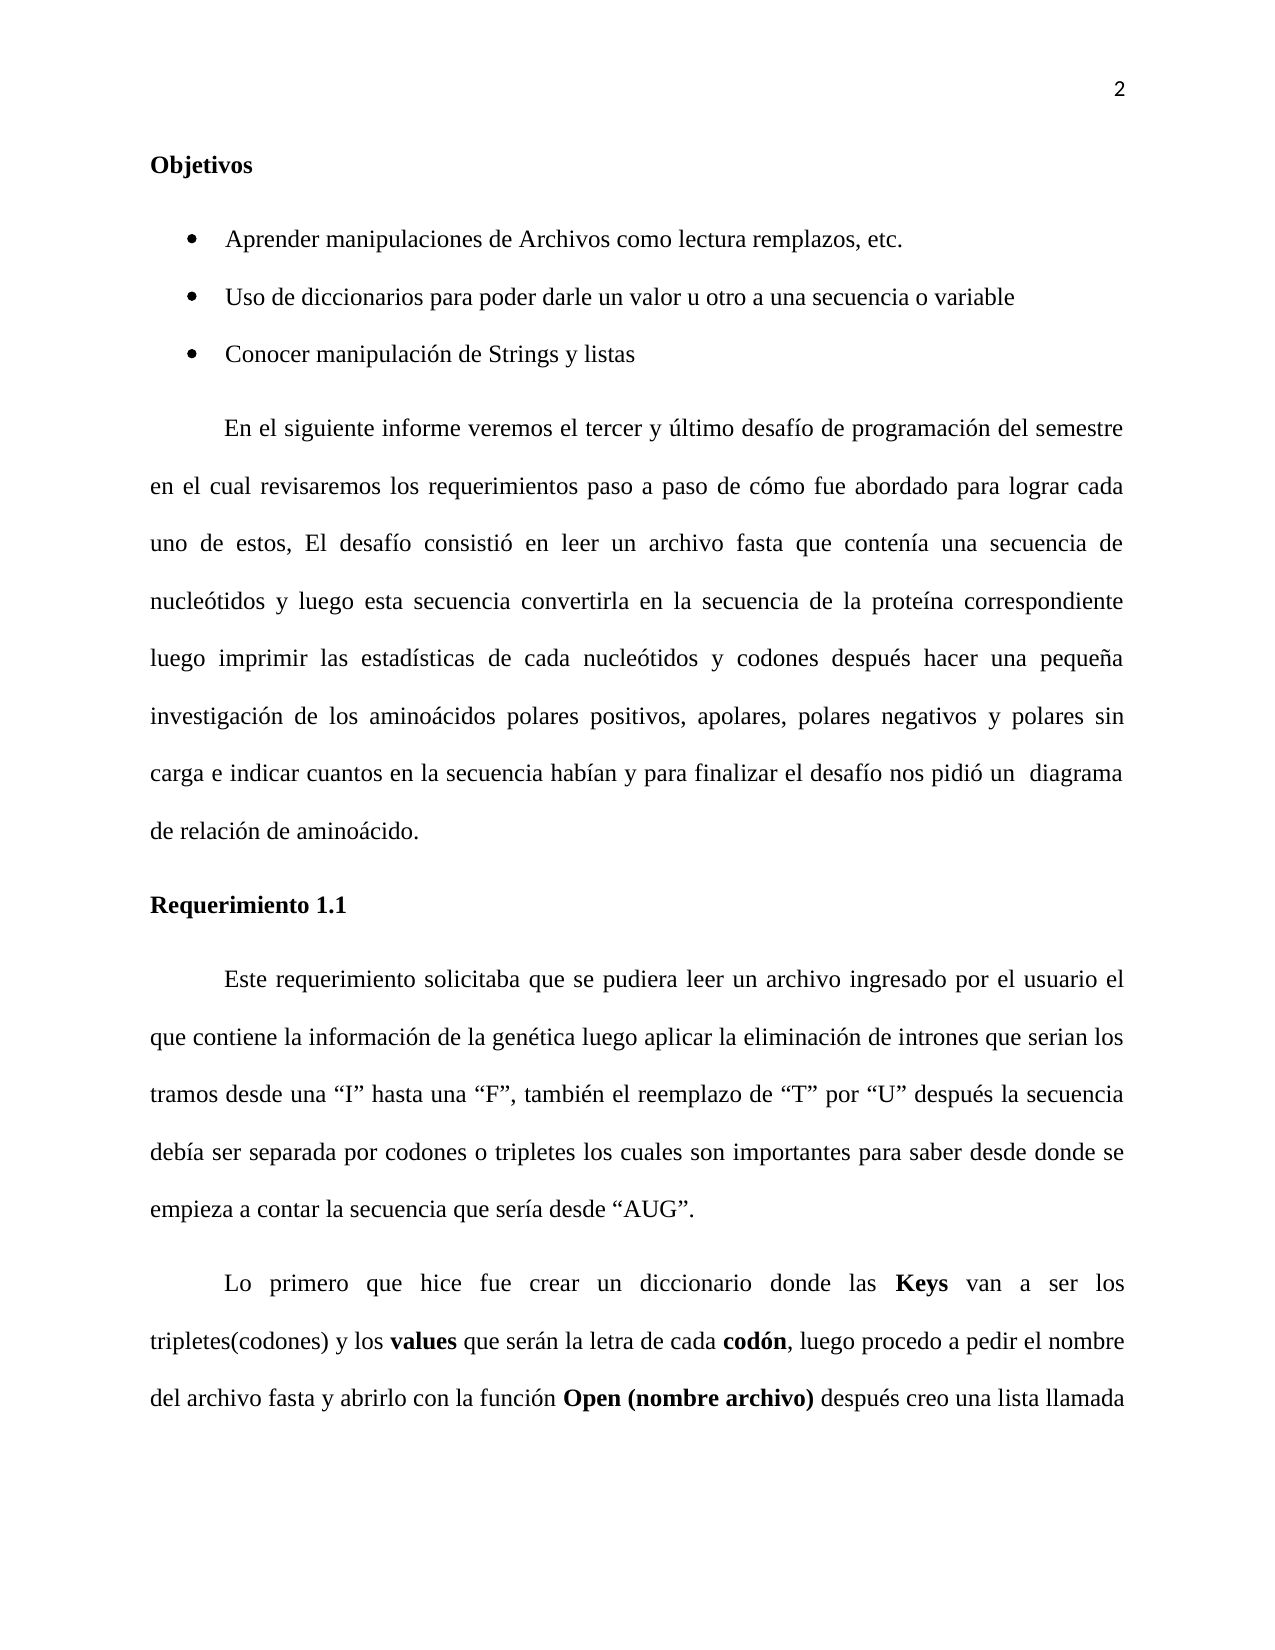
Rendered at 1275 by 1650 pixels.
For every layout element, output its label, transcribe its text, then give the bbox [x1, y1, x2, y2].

list Conocer manipulación de Strings y listas [187, 339, 1125, 368]
list Aprender manipulaciones de Archivos como lectura remplazos, etc. [187, 224, 1125, 253]
text En el siguiente informe veremos el tercer y último desafío de programación del semestre en el cual revisaremos los requerimientos paso a paso de cómo fue abordado para lograr cada uno de estos, El desafío consistió en leer un archivo fasta que contenía una secuencia de nucleótidos y luego esta secuencia convertirla en la secuencia de la proteína correspondiente luego imprimir las estadísticas de cada nucleótidos y codones después hacer una pequeña investigación de los aminoácidos polares positivos, apolares, polares negativos y polares sin carga e indicar cuantos en la secuencia habían y para finalizar el desafío nos pidió un diagrama de relación de aminoácido. [150, 413, 1125, 844]
text Objetivos [150, 150, 1125, 179]
list Uso de diccionarios para poder darle un valor u otro a una secuencia o variable [187, 282, 1125, 310]
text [150, 1268, 1125, 1412]
text Este requerimiento solicitaba que se pudiera leer un archivo ingresado por el usuario el que contiene la información de la genética luego aplicar la eliminación de intrones que serian los tramos desde una “I” hasta una “F”, también el reemplazo de “T” por “U” después la secuencia debía ser separada por codones o tripletes los cuales son importantes para saber desde donde se empieza a contar la secuencia que sería desde “AUG”. [150, 964, 1125, 1223]
text Requerimiento 1.1 [150, 890, 1125, 919]
